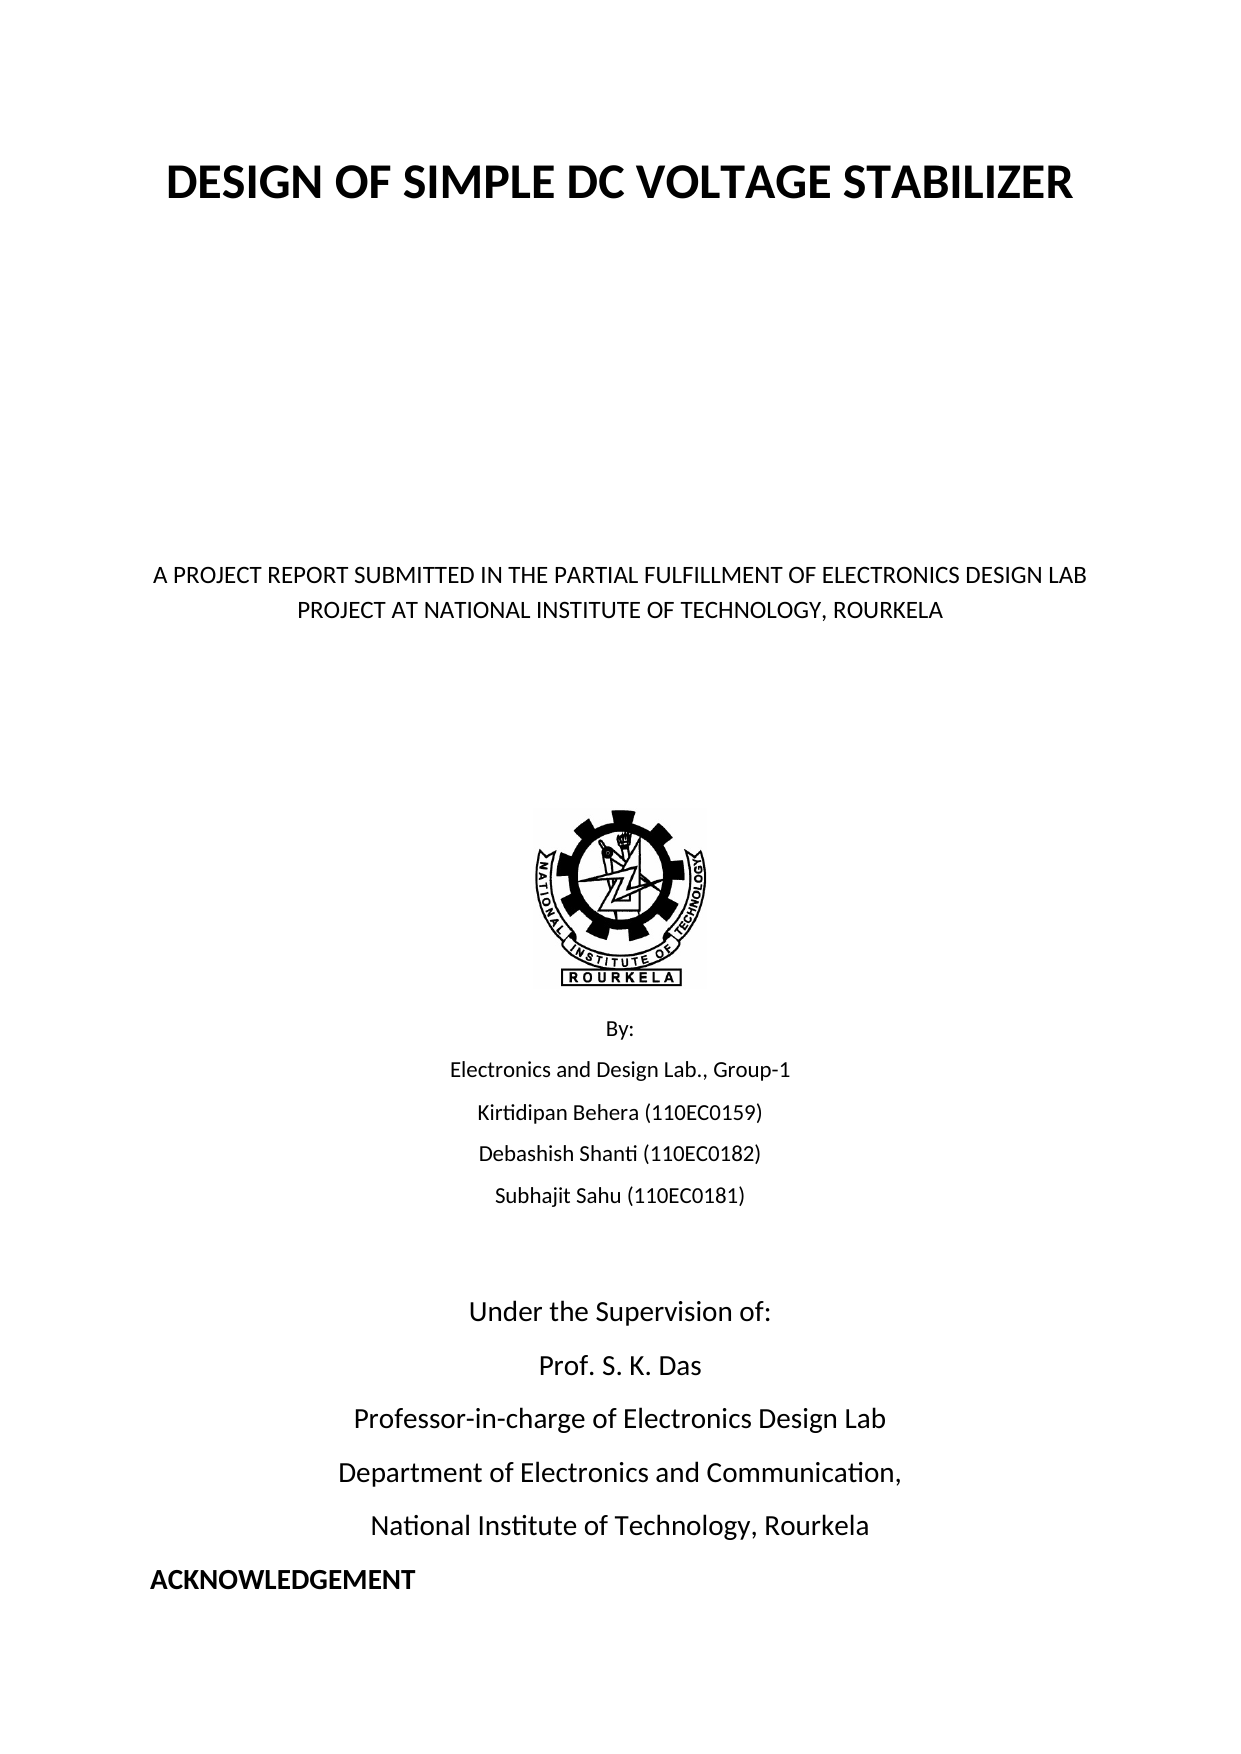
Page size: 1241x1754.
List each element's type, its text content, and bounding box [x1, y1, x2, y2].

text Subhajit Sahu (110EC0181) [150, 1182, 1090, 1209]
text DESIGN OF Simple DC Voltage Stabilizer [150, 150, 1090, 211]
text Electronics and Design Lab., Group-1 [150, 1056, 1090, 1084]
text National Institute of Technology, Rourkela [150, 1507, 1090, 1543]
text Kirtidipan Behera (110EC0159) [150, 1098, 1090, 1126]
text Prof. S. K. Das [150, 1347, 1090, 1383]
text Department of Electronics and Communication, [150, 1454, 1090, 1489]
text By: [150, 1014, 1090, 1042]
text Debashish Shanti (110EC0182) [150, 1139, 1090, 1168]
picture [533, 808, 707, 989]
text Professor-in-charge of Electronics Design Lab [150, 1400, 1090, 1436]
text Acknowledgement [150, 1561, 1090, 1596]
text Under the Supervision of: [150, 1293, 1090, 1329]
text A PROJECT REPORT SUBMITTED IN THE PARTIAL FULFILLMENT OF ELECTRONICS DESIGN LAB PROJECT AT NATIONAL INSTITUTE OF TECHNOLOGY, ROURKELA [150, 559, 1090, 624]
